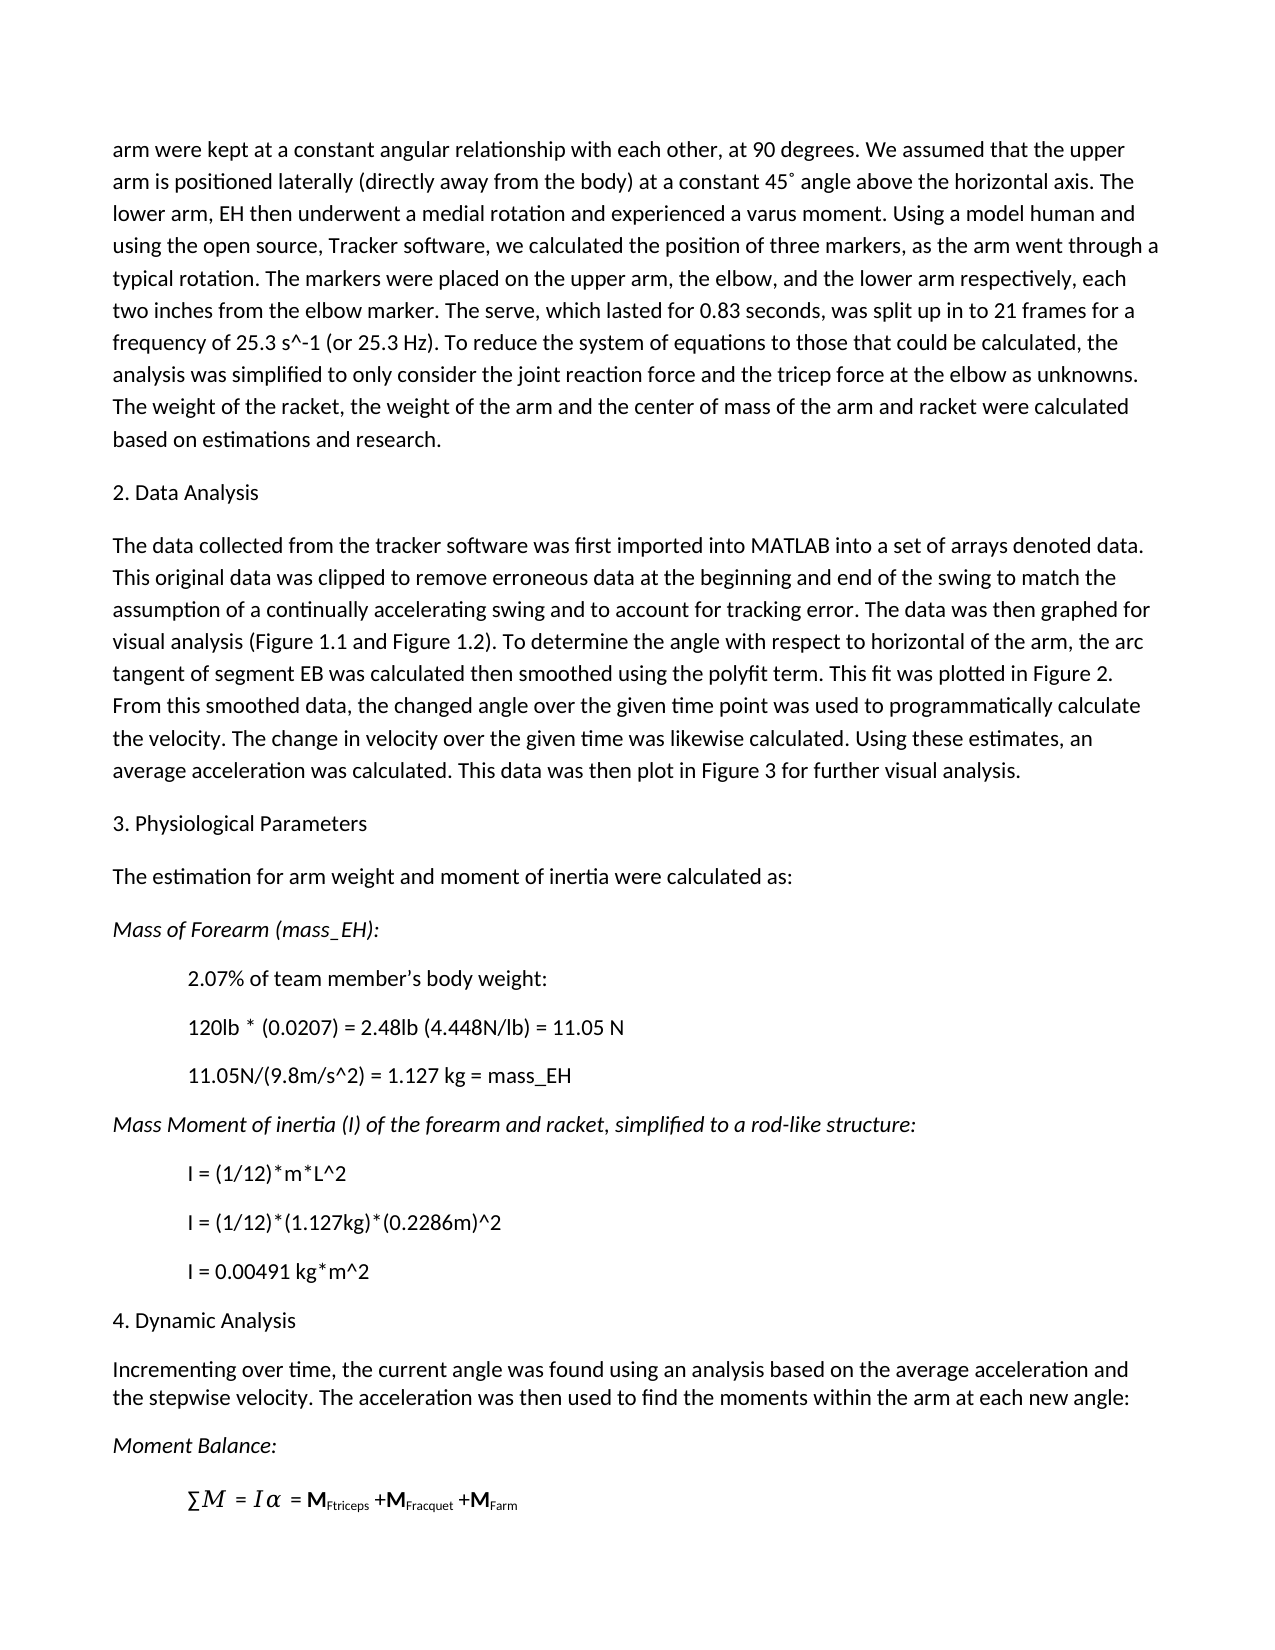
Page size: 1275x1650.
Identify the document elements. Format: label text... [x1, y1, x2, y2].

text The estimation for arm weight and moment of inertia were calculated as: [112, 862, 1162, 890]
text Moment Balance: [112, 1432, 1162, 1460]
text Incrementing over time, the current angle was found using an analysis based on the average acceleration and the stepwise velocity. The acceleration was then used to find the moments within the arm at each new angle: [112, 1355, 1162, 1411]
text 120lb * (0.0207) = 2.48lb (4.448N/lb) = 11.05 N [187, 1013, 1162, 1041]
text 11.05N/(9.8m/s^2) = 1.127 kg = mass_EH [187, 1062, 1162, 1090]
text 3. Physiological Parameters [112, 809, 1162, 837]
text I = (1/12)*(1.127kg)*(0.2286m)^2 [187, 1208, 1162, 1236]
text 4. Dynamic Analysis [112, 1306, 1162, 1334]
text Mass Moment of inertia (I) of the forearm and racket, simplified to a rod-like structure: [112, 1111, 1162, 1138]
text ∑𝑀 = 𝐼𝛼 = MFtriceps +MFracquet +MFarm [187, 1485, 1162, 1513]
text The data collected from the tracker software was first imported into MATLAB into a set of arrays denoted data. This original data was clipped to remove erroneous data at the beginning and end of the swing to match the assumption of a continually accelerating swing and to account for tracking error. The data was then graphed for visual analysis (Figure 1.1 and Figure 1.2). To determine the angle with respect to horizontal of the arm, the arc tangent of segment EB was calculated then smoothed using the polyfit term. This fit was plotted in Figure 2. From this smoothed data, the changed angle over the given time point was used to programmatically calculate the velocity. The change in velocity over the given time was likewise calculated. Using these estimates, an average acceleration was calculated. This data was then plot in Figure 3 for further visual analysis. [112, 531, 1162, 784]
text In this project, we simplified our model of the serving arm by making it consist of two straight segments from the shoulder to the elbow (vector SE), and from the elbow to the hand (vector EH). These two segments of the arm were kept at a constant angular relationship with each other, at 90 degrees. We assumed that the upper arm is positioned laterally (directly away from the body) at a constant 45˚ angle above the horizontal axis. The lower arm, EH then underwent a medial rotation and experienced a varus moment. Using a model human and using the open source, Tracker software, we calculated the position of three markers, as the arm went through a typical rotation. The markers were placed on the upper arm, the elbow, and the lower arm respectively, each two inches from the elbow marker. The serve, which lasted for 0.83 seconds, was split up in to 21 frames for a frequency of 25.3 s^-1 (or 25.3 Hz). To reduce the system of equations to those that could be calculated, the analysis was simplified to only consider the joint reaction force and the tricep force at the elbow as unknowns. The weight of the racket, the weight of the arm and the center of mass of the arm and racket were calculated based on estimations and research. [112, 135, 1162, 453]
text I = (1/12)*m*L^2 [187, 1159, 1162, 1187]
text Mass of Forearm (mass_EH): [112, 915, 1162, 943]
text 2.07% of team member’s body weight: [187, 964, 1162, 992]
text I = 0.00491 kg*m^2 [187, 1257, 1162, 1285]
text 2. Data Analysis [112, 478, 1162, 506]
